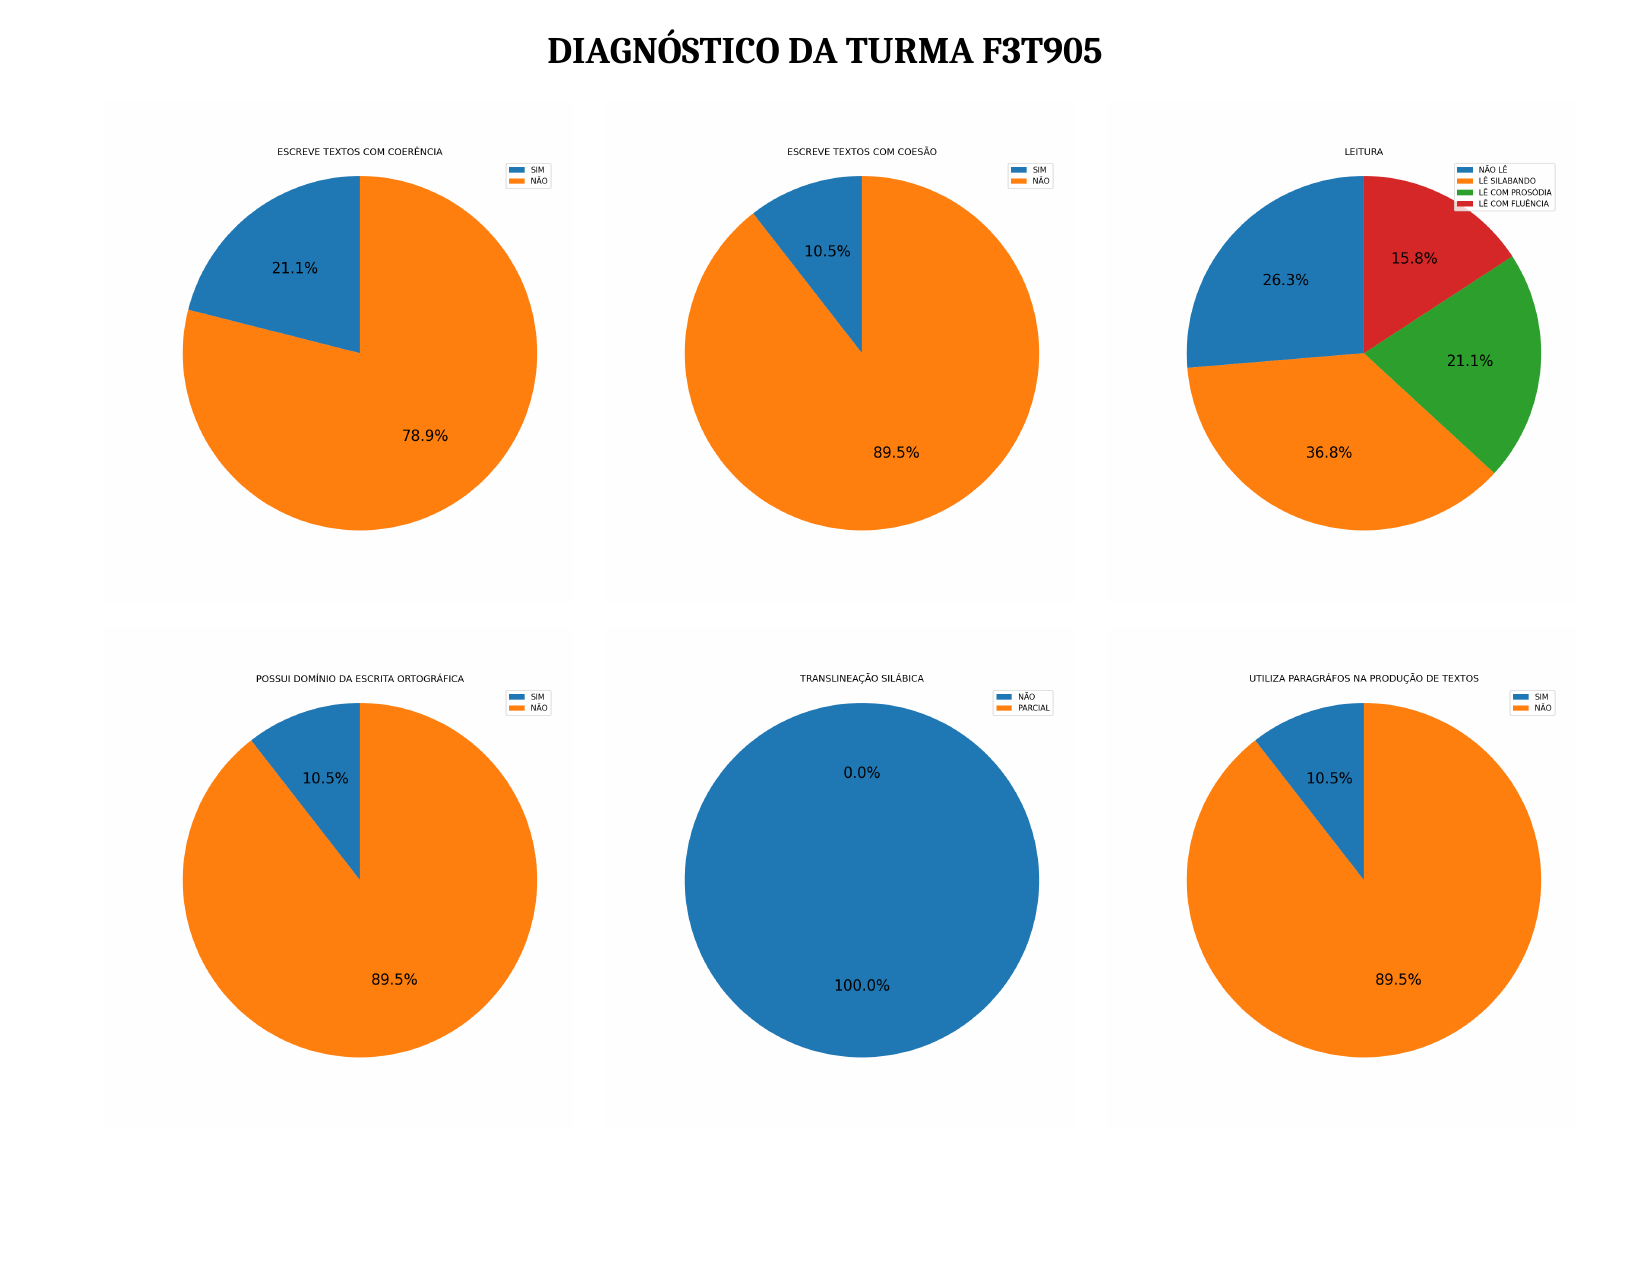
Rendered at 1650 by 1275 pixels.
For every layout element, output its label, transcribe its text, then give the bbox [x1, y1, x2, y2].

picture [604, 626, 1076, 1129]
table_header [574, 100, 1076, 627]
text DIAGNÓSTICO DA TURMA F3T905 [29, 29, 1621, 73]
table_header [72, 100, 574, 627]
table_cell [574, 627, 1076, 1153]
picture [604, 100, 1076, 602]
picture [1106, 626, 1578, 1129]
picture [102, 626, 574, 1129]
picture [102, 100, 574, 602]
table_cell [1076, 627, 1578, 1153]
picture [1106, 100, 1578, 602]
table_header [1076, 100, 1578, 627]
table_cell [72, 627, 574, 1153]
